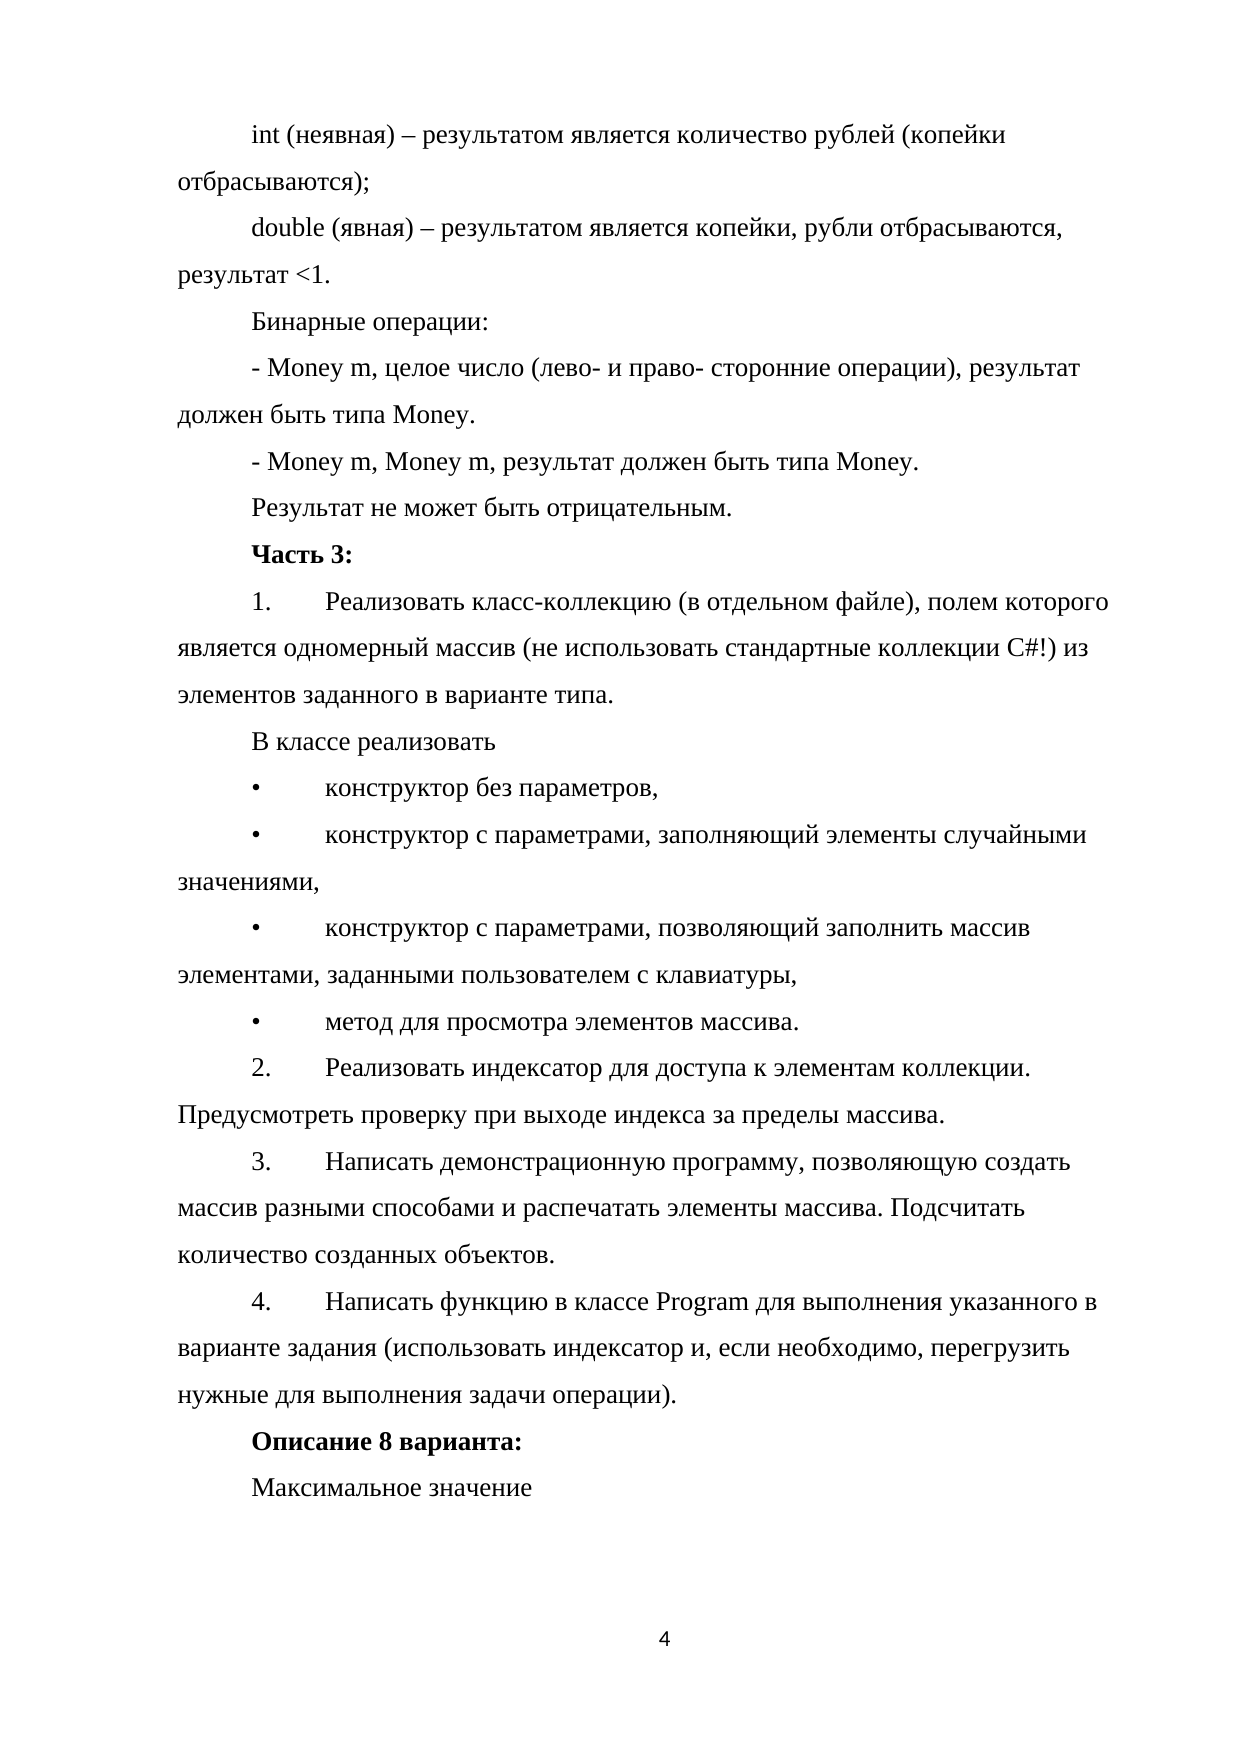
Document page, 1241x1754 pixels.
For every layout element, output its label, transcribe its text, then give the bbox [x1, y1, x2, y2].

text Максимальное значение [177, 1471, 1152, 1503]
text • конструктор с параметрами, заполняющий элементы случайными значениями, [177, 818, 1152, 896]
text Описание 8 варианта: [177, 1425, 1152, 1456]
text 1. Реализовать класс-коллекцию (в отдельном файле), полем которого является одномерный массив (не использовать стандартные коллекции C#!) из элементов заданного в варианте типа. [177, 585, 1152, 709]
text int (неявная) – результатом является количество рублей (копейки отбрасываются); [177, 118, 1152, 196]
text • конструктор без параметров, [177, 771, 1152, 803]
text Результат не может быть отрицательным. [177, 491, 1152, 523]
text В классе реализовать [177, 725, 1152, 756]
text 2. Реализовать индексатор для доступа к элементам коллекции. Предусмотреть проверку при выходе индекса за пределы массива. [177, 1051, 1152, 1129]
text - Money m, целое число (лево- и право- сторонние операции), результат должен быть типа Money. [177, 351, 1152, 429]
text 4. Написать функцию в классе Program для выполнения указанного в варианте задания (использовать индексатор и, если необходимо, перегрузить нужные для выполнения задачи операции). [177, 1285, 1152, 1409]
text • конструктор с параметрами, позволяющий заполнить массив элементами, заданными пользователем с клавиатуры, [177, 911, 1152, 989]
text Бинарные операции: [177, 305, 1152, 336]
text • метод для просмотра элементов массива. [177, 1005, 1152, 1036]
text Часть 3: [177, 538, 1152, 569]
text 3. Написать демонстрационную программу, позволяющую создать массив разными способами и распечатать элементы массива. Подсчитать количество созданных объектов. [177, 1145, 1152, 1269]
text - Money m, Money m, результат должен быть типа Money. [177, 445, 1152, 476]
text double (явная) – результатом является копейки, рубли отбрасываются, результат <1. [177, 211, 1152, 289]
